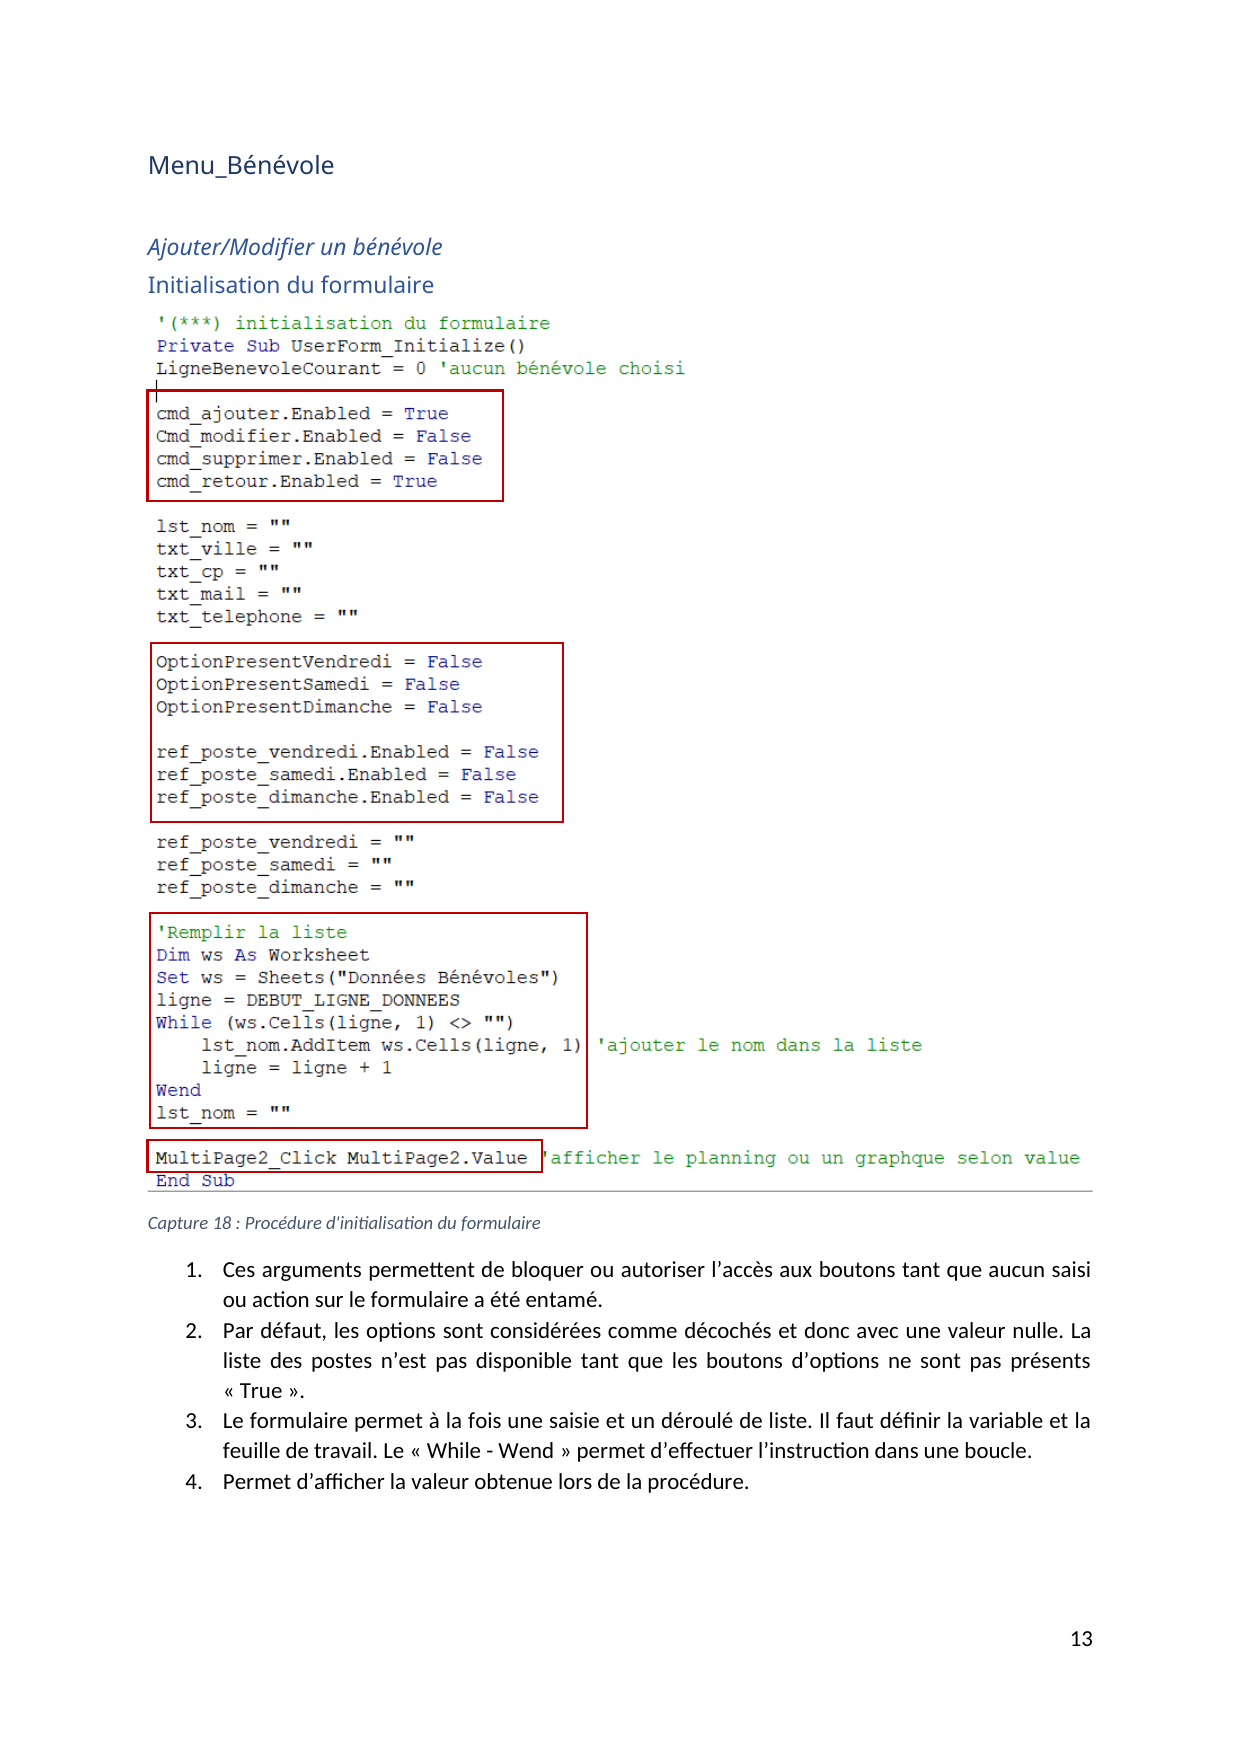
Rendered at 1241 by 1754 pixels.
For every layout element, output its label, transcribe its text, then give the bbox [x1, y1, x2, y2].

subtitle Ajouter/Modifier un bénévole [148, 231, 1093, 262]
subtitle Menu_Bénévole [148, 148, 1093, 182]
picture [149, 1141, 541, 1171]
list Permet d’afficher la valeur obtenue lors de la procédure. [185, 1467, 1093, 1495]
picture [147, 302, 1093, 1193]
list Par défaut, les options sont considérées comme décochés et donc avec une valeur nulle. La liste des postes n’est pas disponible tant que les boutons d’options ne sont pas présents « True ». [185, 1316, 1093, 1404]
list Le formulaire permet à la fois une saisie et un déroulé de liste. Il faut définir la variable et la feuille de travail. Le « While - Wend » permet d’effectuer l’instruction dans une boucle. [185, 1406, 1093, 1464]
picture [149, 392, 502, 500]
list Ces arguments permettent de bloquer ou autoriser l’accès aux boutons tant que aucun saisi ou action sur le formulaire a été entamé. [185, 1255, 1093, 1313]
subtitle Initialisation du formulaire [148, 269, 1093, 300]
